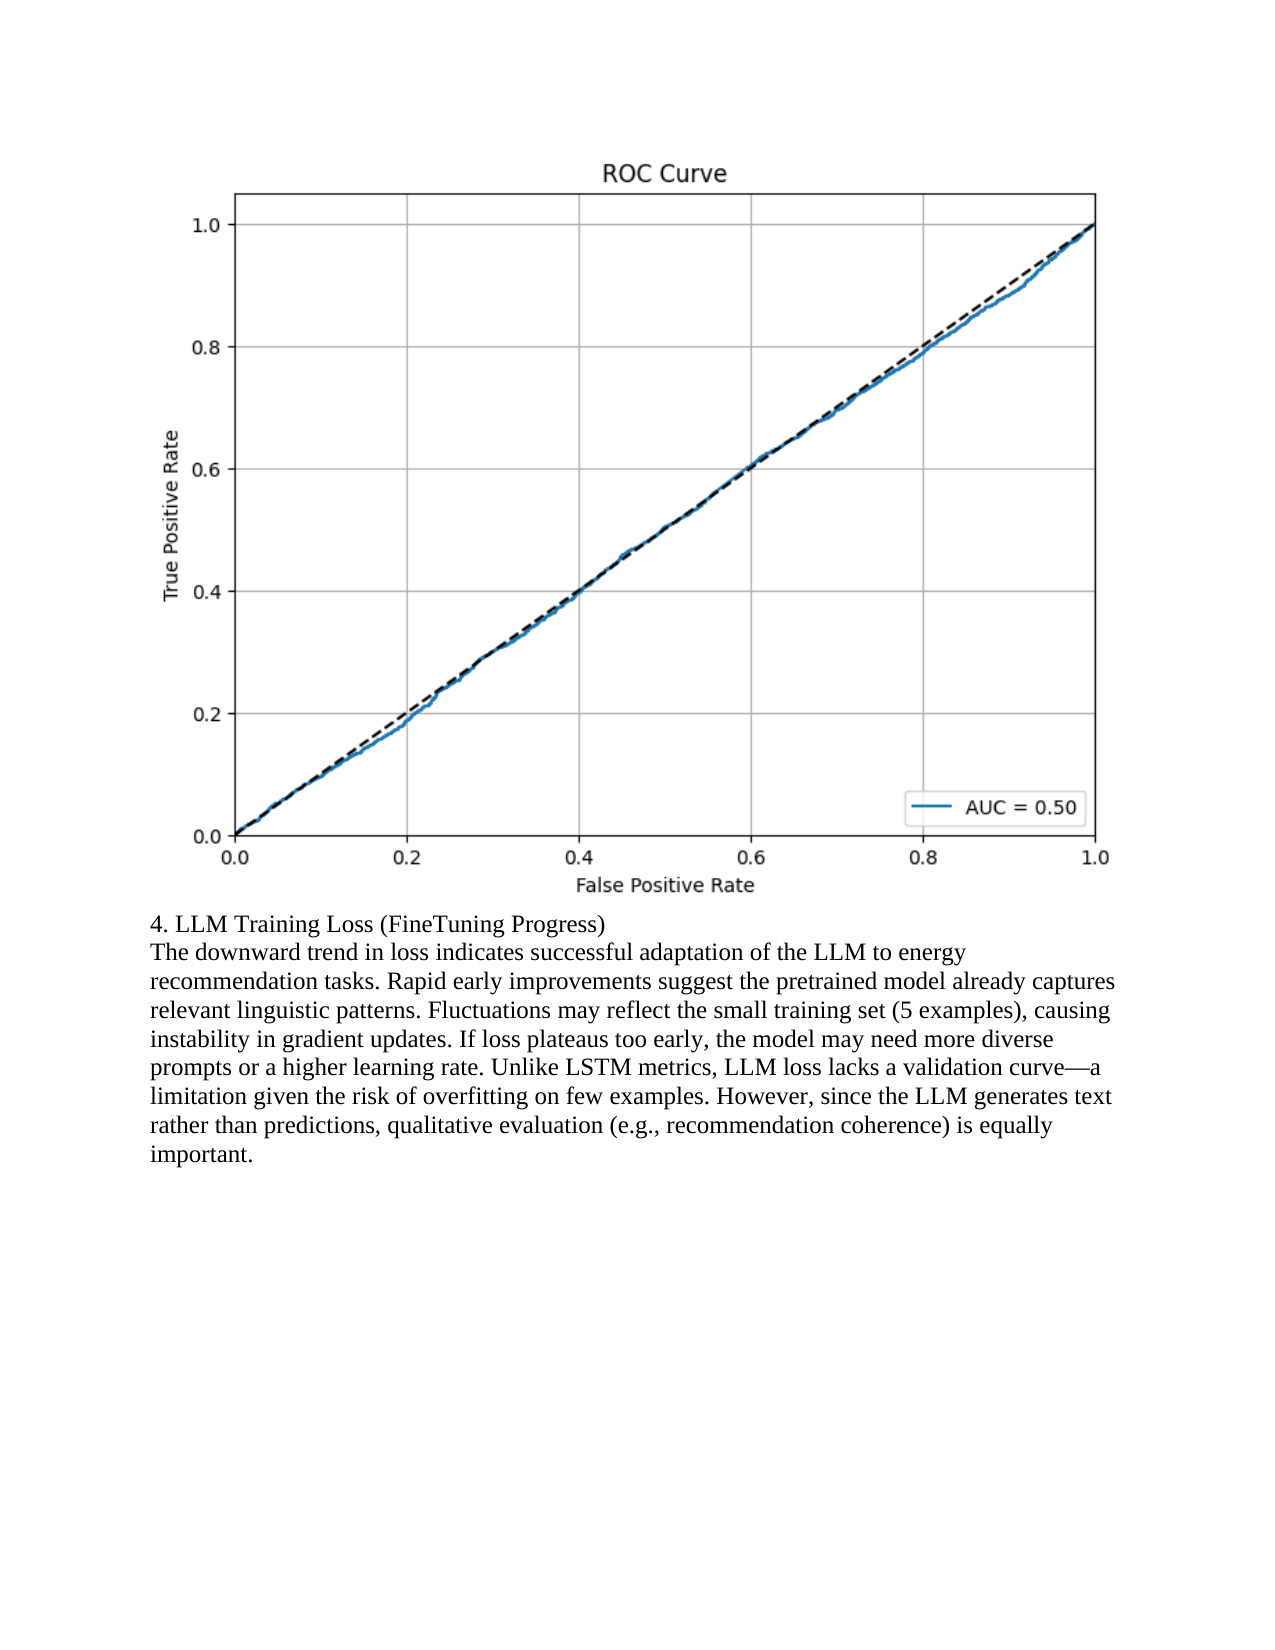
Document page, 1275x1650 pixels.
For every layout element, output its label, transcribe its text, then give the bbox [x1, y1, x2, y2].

text The downward trend in loss indicates successful adaptation of the LLM to energy recommendation tasks. Rapid early improvements suggest the pretrained model already captures relevant linguistic patterns. Fluctuations may reflect the small training set (5 examples), causing instability in gradient updates. If loss plateaus too early, the model may need more diverse prompts or a higher learning rate. Unlike LSTM metrics, LLM loss lacks a validation curve—a limitation given the risk of overfitting on few examples. However, since the LLM generates text rather than predictions, qualitative evaluation (e.g., recommendation coherence) is equally important. [150, 937, 1125, 1167]
text 4. LLM Training Loss (FineTuning Progress) [150, 909, 1125, 937]
picture [150, 150, 1124, 909]
